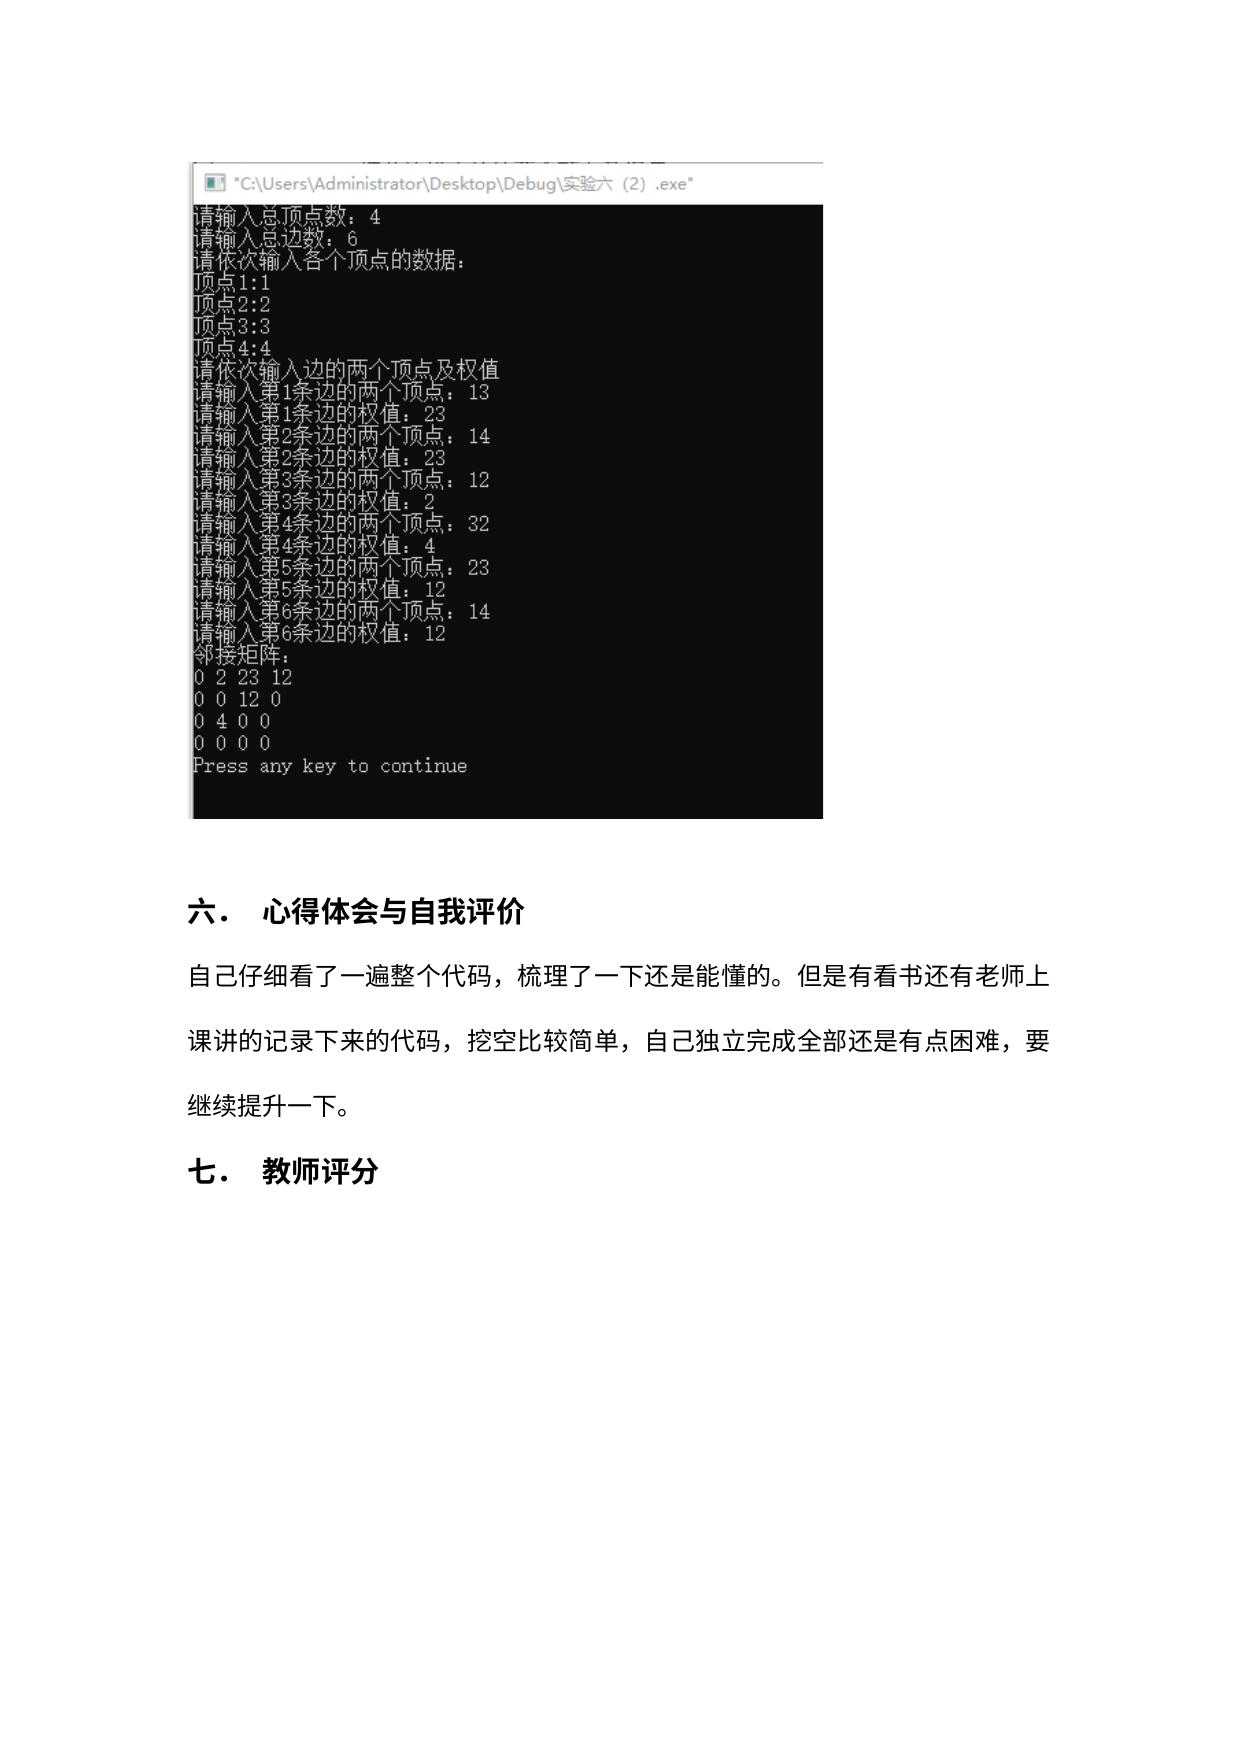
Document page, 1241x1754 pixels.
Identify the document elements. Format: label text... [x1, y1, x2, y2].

picture [187, 162, 824, 819]
list 心得体会与自我评价 [187, 877, 1053, 942]
text 自己仔细看了一遍整个代码，梳理了一下还是能懂的。但是有看书还有老师上课讲的记录下来的代码，挖空比较简单，自己独立完成全部还是有点困难，要继续提升一下。 [187, 942, 1053, 1137]
list 教师评分 [187, 1137, 1053, 1202]
